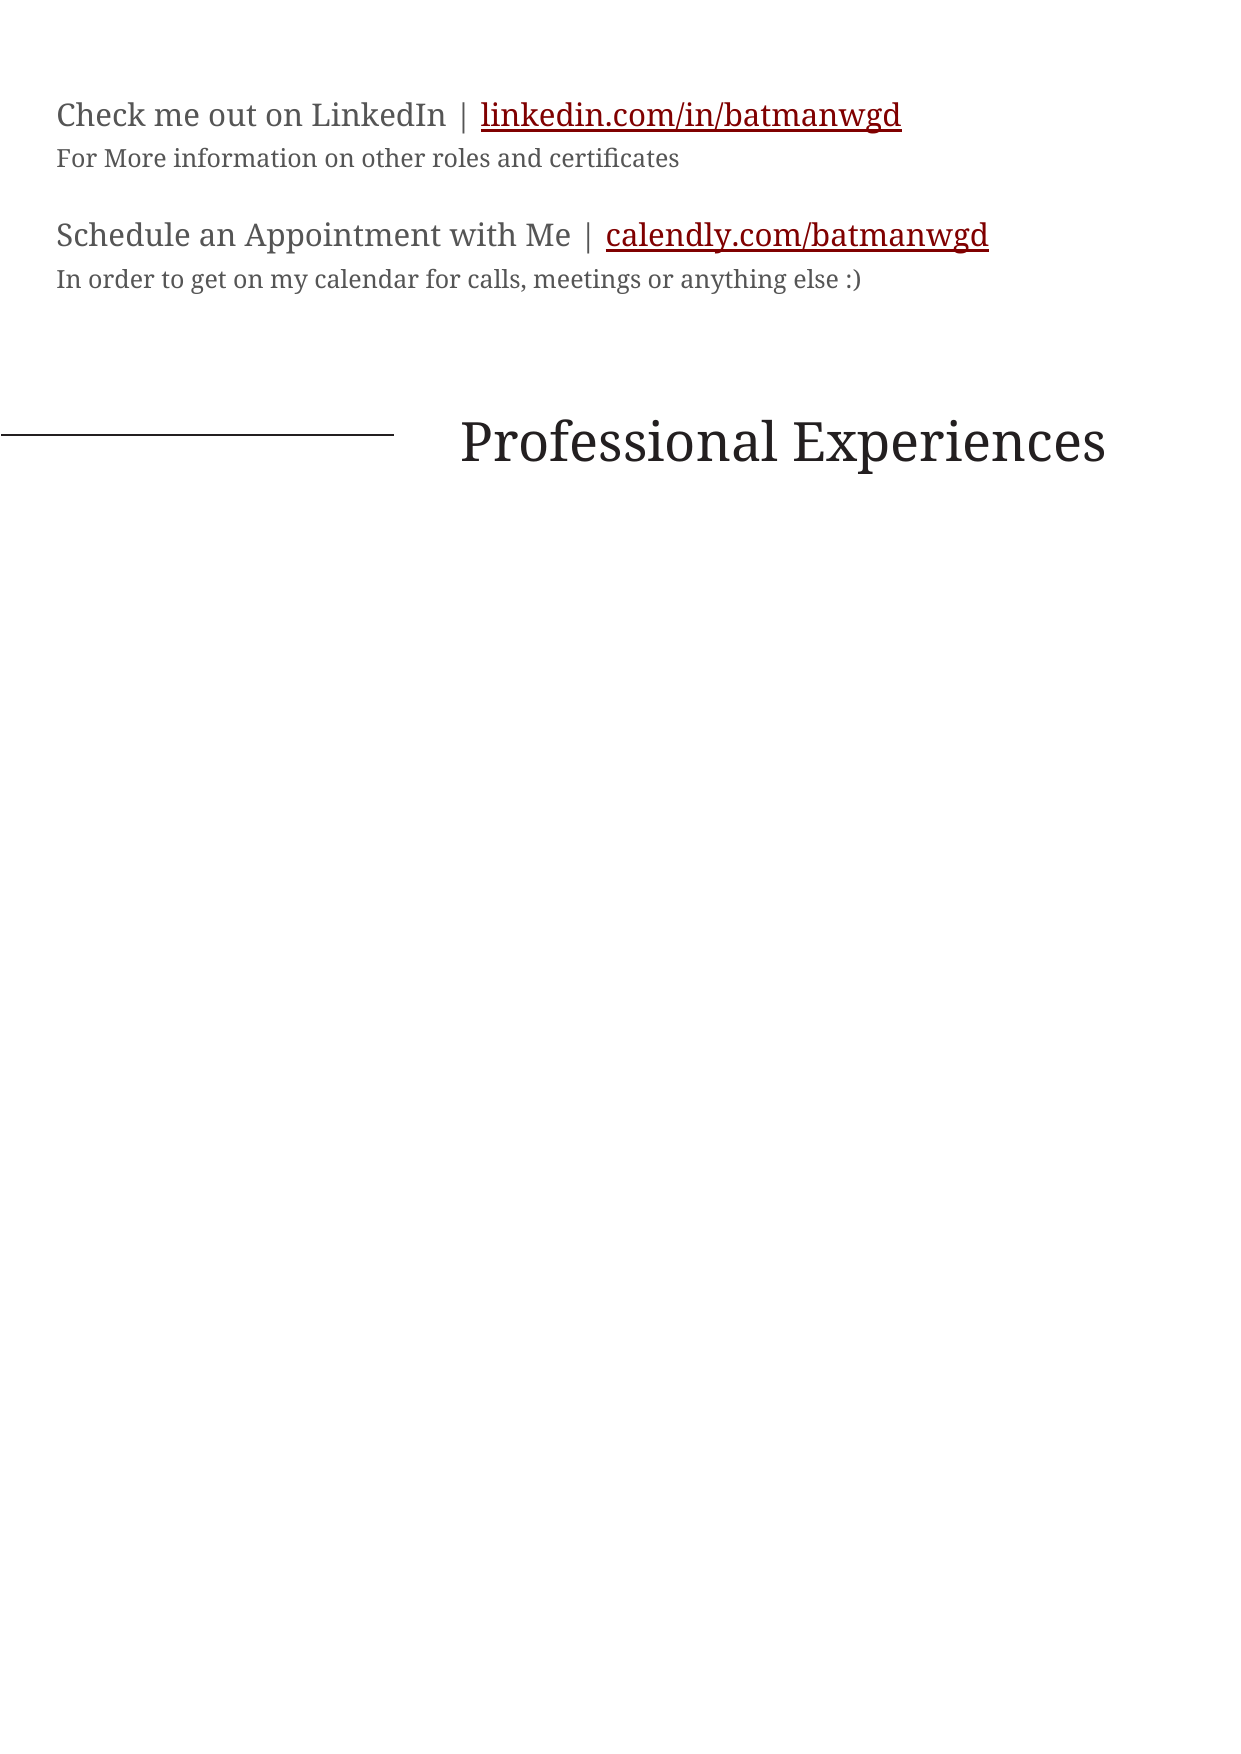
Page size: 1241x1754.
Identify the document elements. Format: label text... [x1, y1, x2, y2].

subtitle Check me out on LinkedIn | linkedin.com/in/batmanwgd [56, 93, 1240, 136]
text Schedule an Appointment with Me | calendly.com/batmanwgd [56, 213, 1240, 256]
text For More information on other roles and certificates [56, 141, 1240, 175]
text Professional Experiences [460, 403, 1240, 477]
text In order to get on my calendar for calls, meetings or anything else :) [56, 261, 1240, 295]
